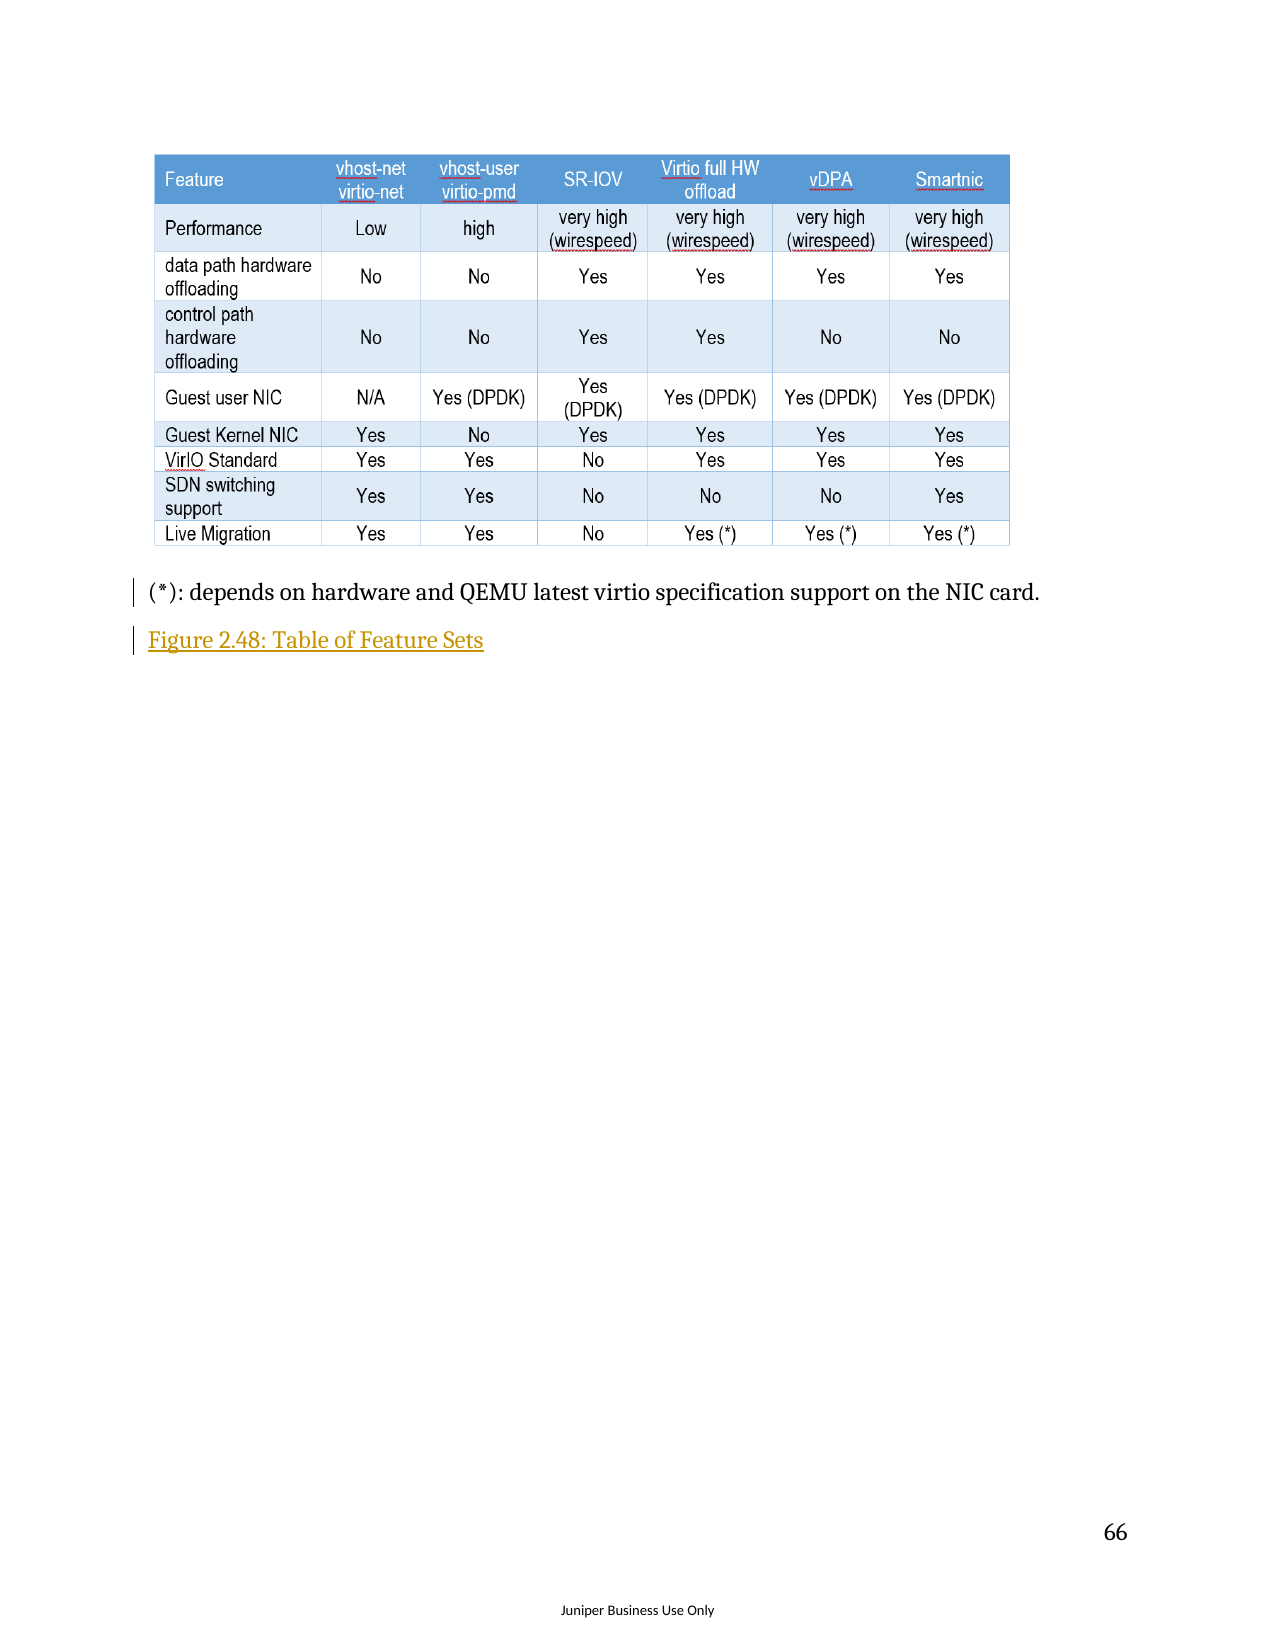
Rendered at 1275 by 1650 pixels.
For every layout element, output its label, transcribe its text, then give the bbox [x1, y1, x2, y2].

text (*): depends on hardware and QEMU latest virtio specification support on the NIC card. [148, 578, 1127, 607]
picture [147, 147, 1023, 560]
